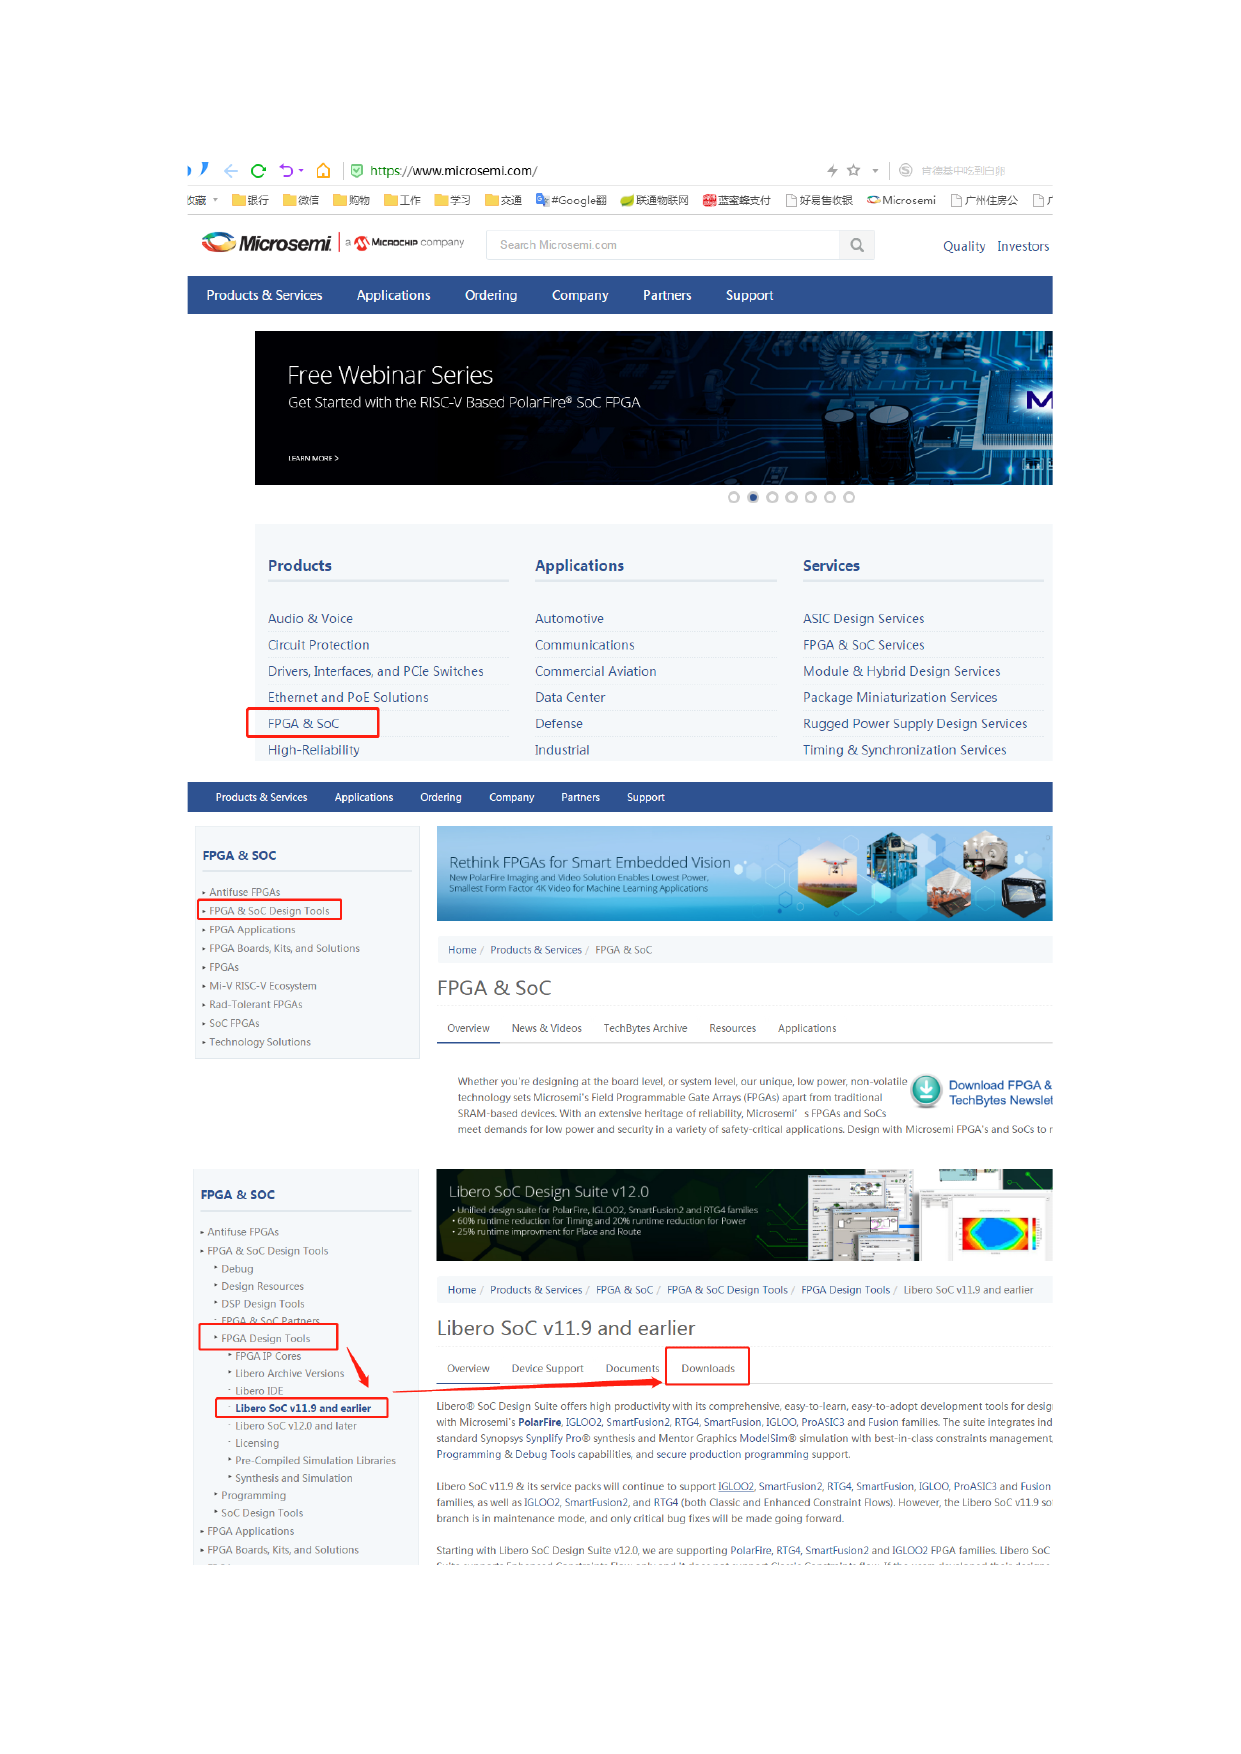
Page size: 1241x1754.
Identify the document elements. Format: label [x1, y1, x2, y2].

picture [187, 1169, 1053, 1565]
picture [187, 162, 1053, 761]
picture [187, 779, 1053, 1141]
